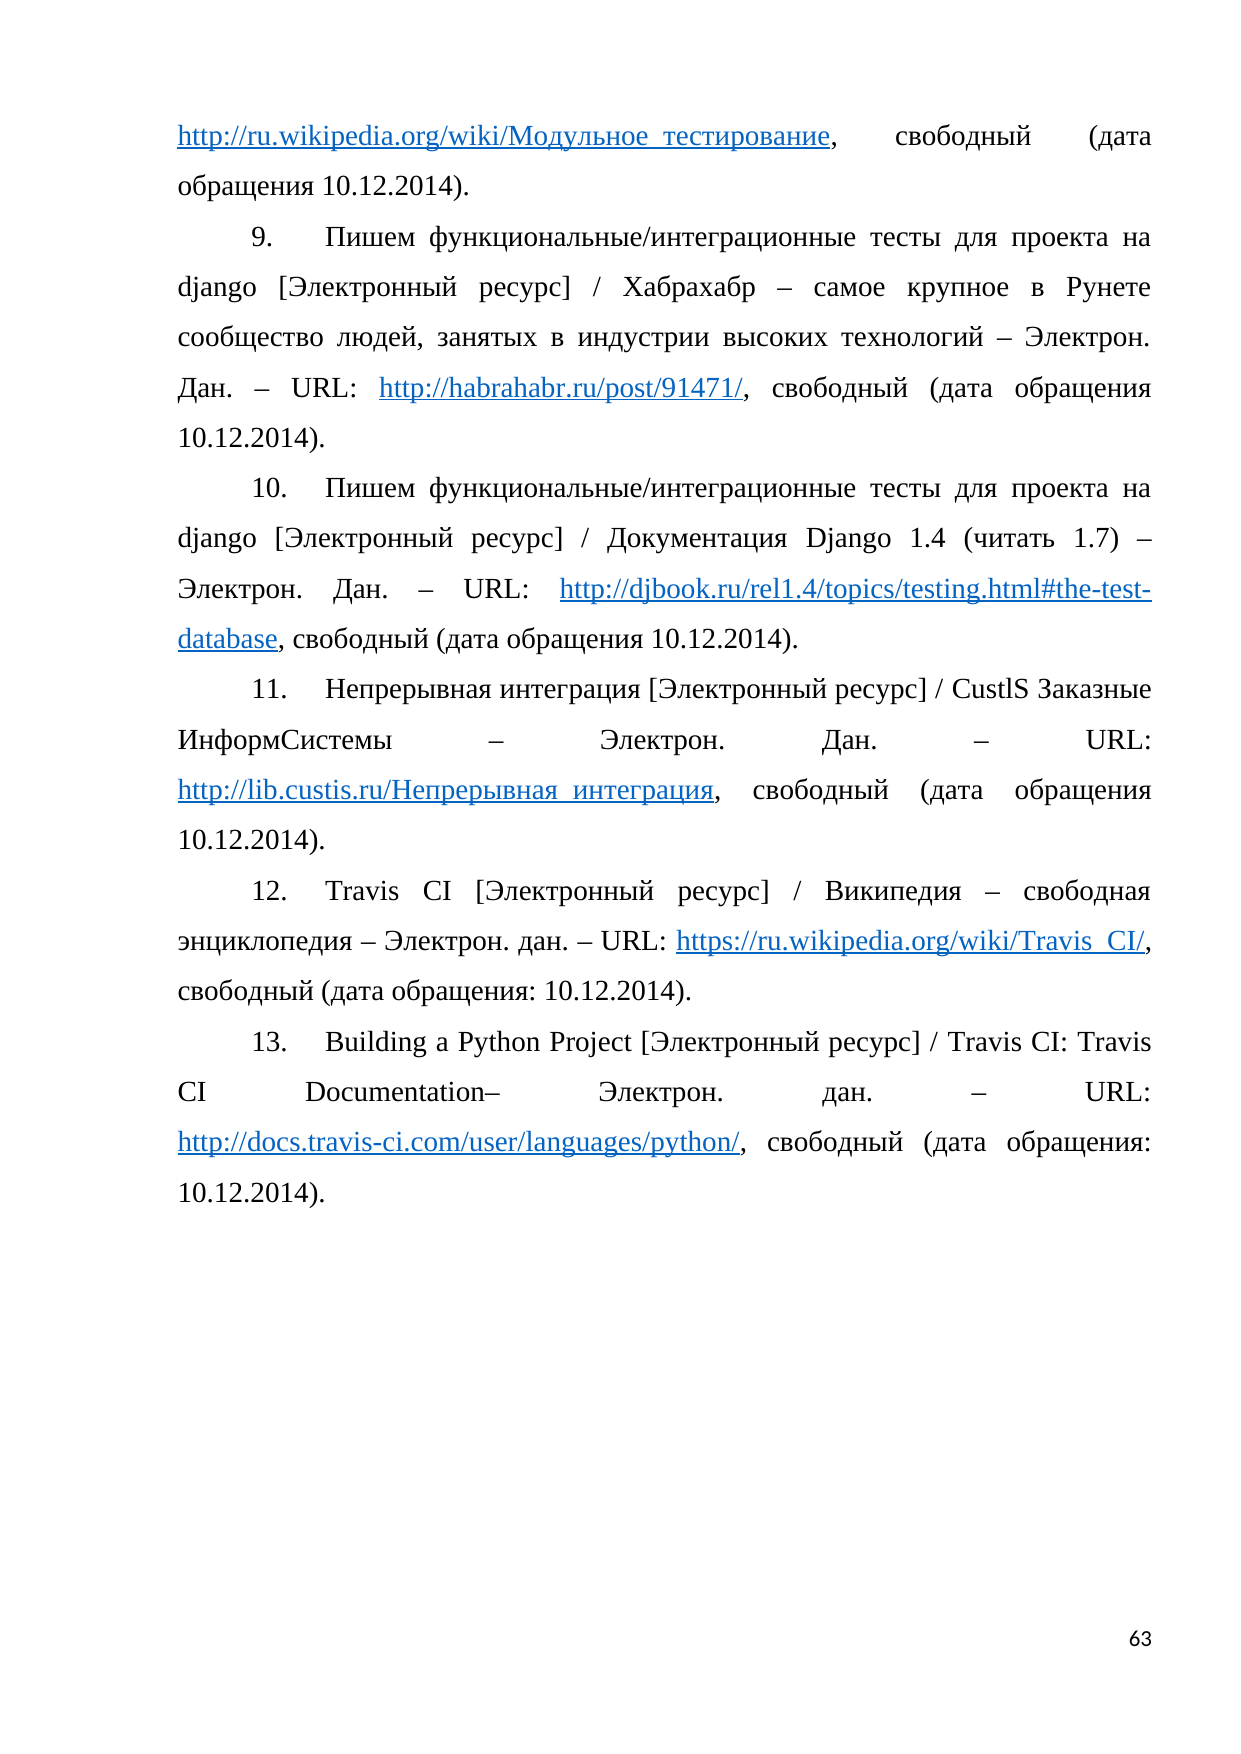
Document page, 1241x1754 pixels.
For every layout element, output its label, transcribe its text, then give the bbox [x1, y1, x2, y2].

list Building a Python Project [Электронный ресурс] / Travis CI: Travis CI Documentation– Электрон. дан. – URL: http://docs.travis-ci.com/user/languages/python/, свободный (дата обращения: 10.12.2014). [177, 1024, 1152, 1208]
list Пишем функциональные/интеграционные тесты для проекта на django [Электронный ресурс] / Документация Django 1.4 (читать 1.7) – Электрон. Дан. – URL: http://djbook.ru/rel1.4/topics/testing.html#the-test-database, свободный (дата обращения 10.12.2014). [177, 470, 1152, 655]
list Пишем функциональные/интеграционные тесты для проекта на django [Электронный ресурс] / Хабрахабр – самое крупное в Рунете сообщество людей, занятых в индустрии высоких технологий – Электрон. Дан. – URL: http://habrahabr.ru/post/91471/, свободный (дата обращения 10.12.2014). [177, 219, 1152, 453]
list Непрерывная интеграция [Электронный ресурс] / CustlS Заказные ИнформСистемы – Электрон. Дан. – URL: http://lib.custis.ru/Непрерывная_интеграция, свободный (дата обращения 10.12.2014). [177, 672, 1152, 856]
list Travis CI [Электронный ресурс] / Википедия – свободная энциклопедия – Электрон. дан. – URL: https://ru.wikipedia.org/wiki/Travis_CI/, свободный (дата обращения: 10.12.2014). [177, 873, 1152, 1007]
